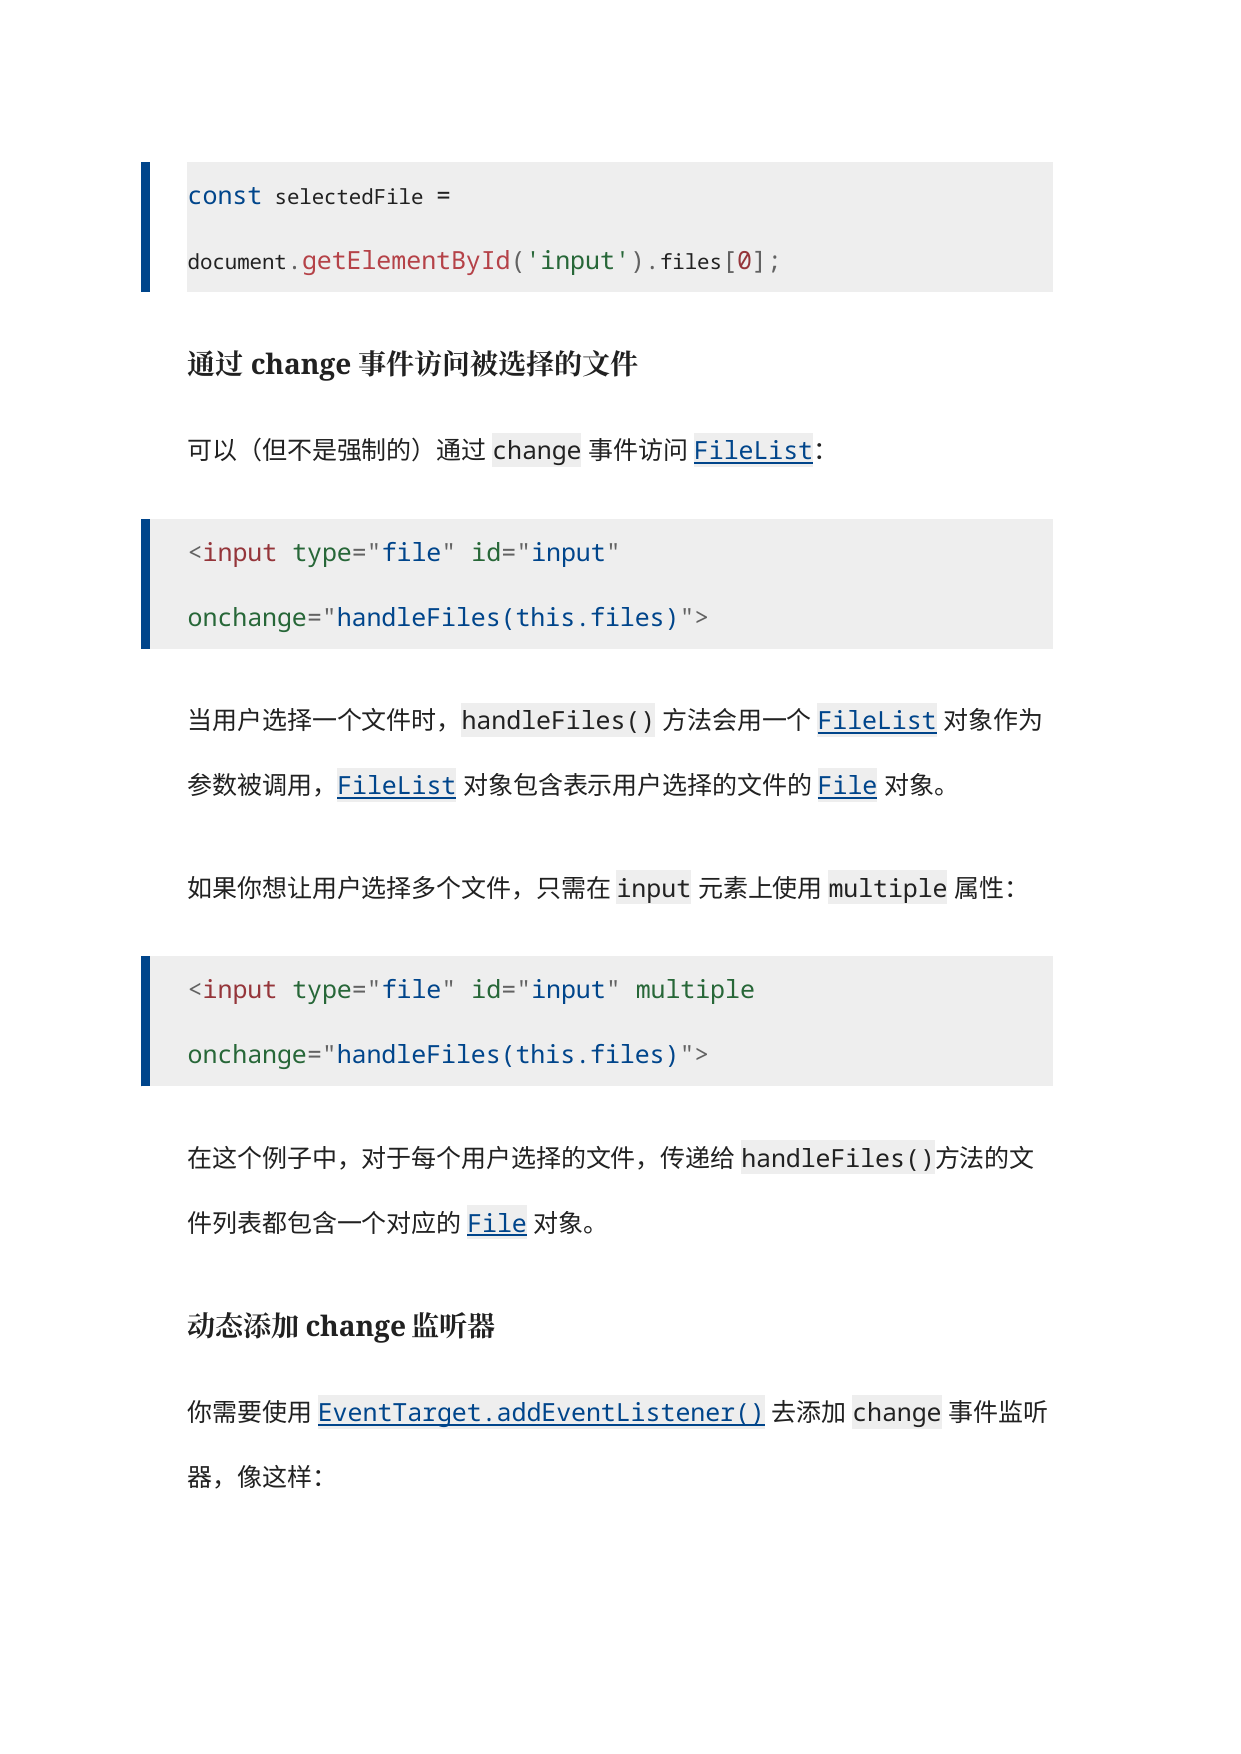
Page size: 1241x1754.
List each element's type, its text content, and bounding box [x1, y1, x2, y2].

subtitle 通过 change 事件访问被选择的文件 [187, 329, 1053, 394]
text 在这个例子中，对于每个用户选择的文件，传递给 handleFiles()方法的文件列表都包含一个对应的 File 对象。 [187, 1124, 1053, 1254]
text 你需要使用 EventTarget.addEventListener() 去添加 change 事件监听器，像这样： [187, 1378, 1053, 1508]
subtitle 动态添加change监听器 [187, 1291, 1053, 1356]
text 如果你想让用户选择多个文件，只需在 input 元素上使用 multiple 属性： [187, 854, 1053, 919]
text <input type="file" id="input" multiple onchange="handleFiles(this.files)"> [150, 956, 1053, 1086]
text const selectedFile = document.getElementById('input').files[0]; [187, 162, 1053, 292]
text <input type="file" id="input" onchange="handleFiles(this.files)"> [150, 519, 1053, 649]
text 当用户选择一个文件时，handleFiles() 方法会用一个 FileList 对象作为参数被调用，FileList 对象包含表示用户选择的文件的 File 对象。 [187, 686, 1053, 816]
text 可以（但不是强制的）通过 change 事件访问 FileList： [187, 416, 1053, 481]
